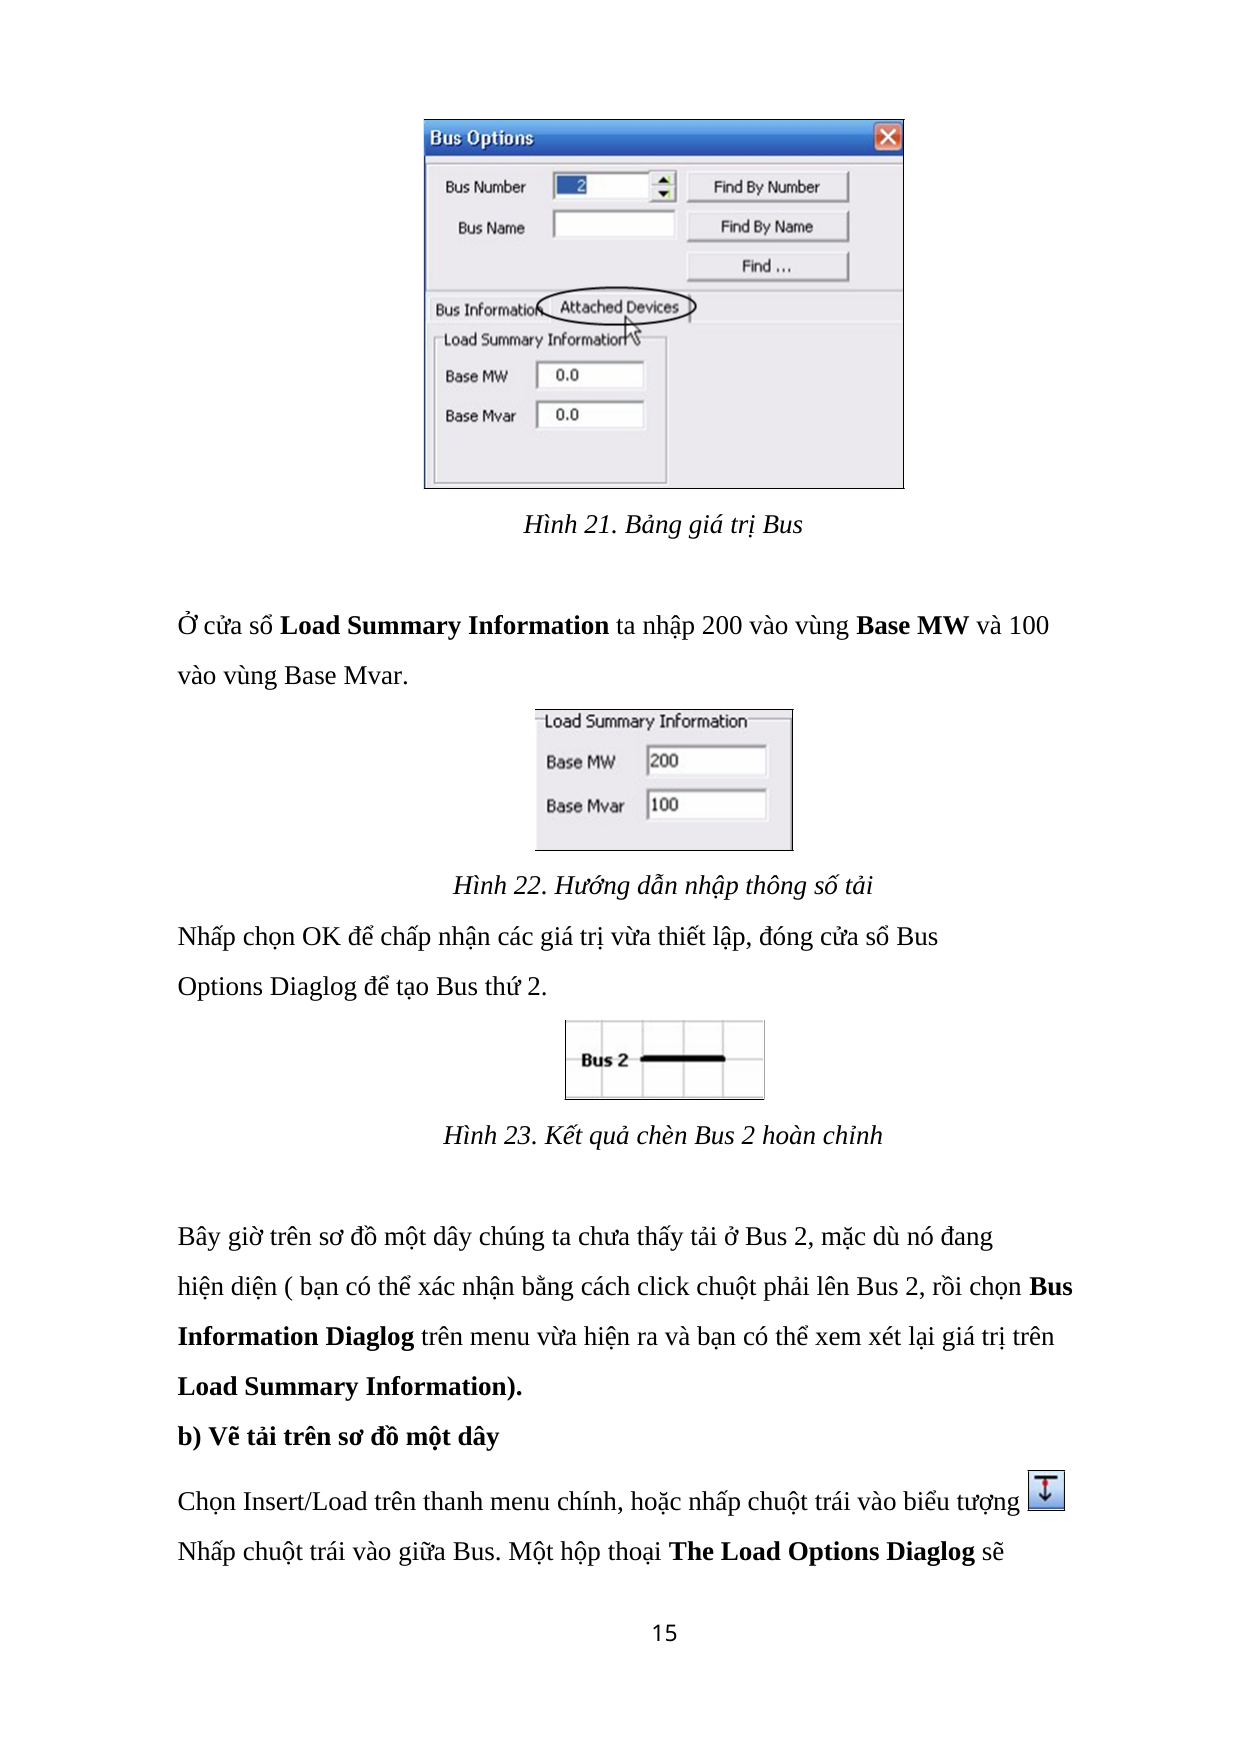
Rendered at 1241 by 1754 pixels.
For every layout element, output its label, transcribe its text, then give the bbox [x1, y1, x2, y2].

picture [564, 1020, 765, 1100]
picture [1027, 1470, 1066, 1511]
text Information Diaglog trên menu vừa hiện ra và bạn có thể xem xét lại giá trị trên [177, 1320, 1152, 1351]
text Load Summary Information). [177, 1370, 1152, 1401]
text vào vùng Base Mvar. [177, 659, 1152, 690]
text hiện diện ( bạn có thể xác nhận bằng cách click chuột phải lên Bus 2, rồi chọn Bus [177, 1270, 1152, 1301]
text Hình 21. Bảng giá trị Bus [177, 508, 1152, 539]
text Hình 22. Hướng dẫn nhập thông số tải [177, 869, 1152, 901]
text b) Vẽ tải trên sơ đồ một dây [177, 1420, 1152, 1452]
text Hình 23. Kết quả chèn Bus 2 hoàn chỉnh [177, 1119, 1152, 1150]
picture [423, 118, 905, 490]
text Nhấp chuột trái vào giữa Bus. Một hộp thoại The Load Options Diaglog sẽ [177, 1536, 1152, 1567]
picture [535, 709, 794, 851]
text Chọn Insert/Load trên thanh menu chính, hoặc nhấp chuột trái vào biểu tượng [177, 1471, 1152, 1516]
text Ở cửa sổ Load Summary Information ta nhập 200 vào vùng Base MW và 100 [177, 609, 1152, 640]
text Nhấp chọn OK để chấp nhận các giá trị vừa thiết lập, đóng cửa sổ Bus [177, 919, 1152, 951]
text Options Diaglog để tạo Bus thứ 2. [177, 970, 1152, 1001]
text Bây giờ trên sơ đồ một dây chúng ta chưa thấy tải ở Bus 2, mặc dù nó đang [177, 1219, 1152, 1251]
